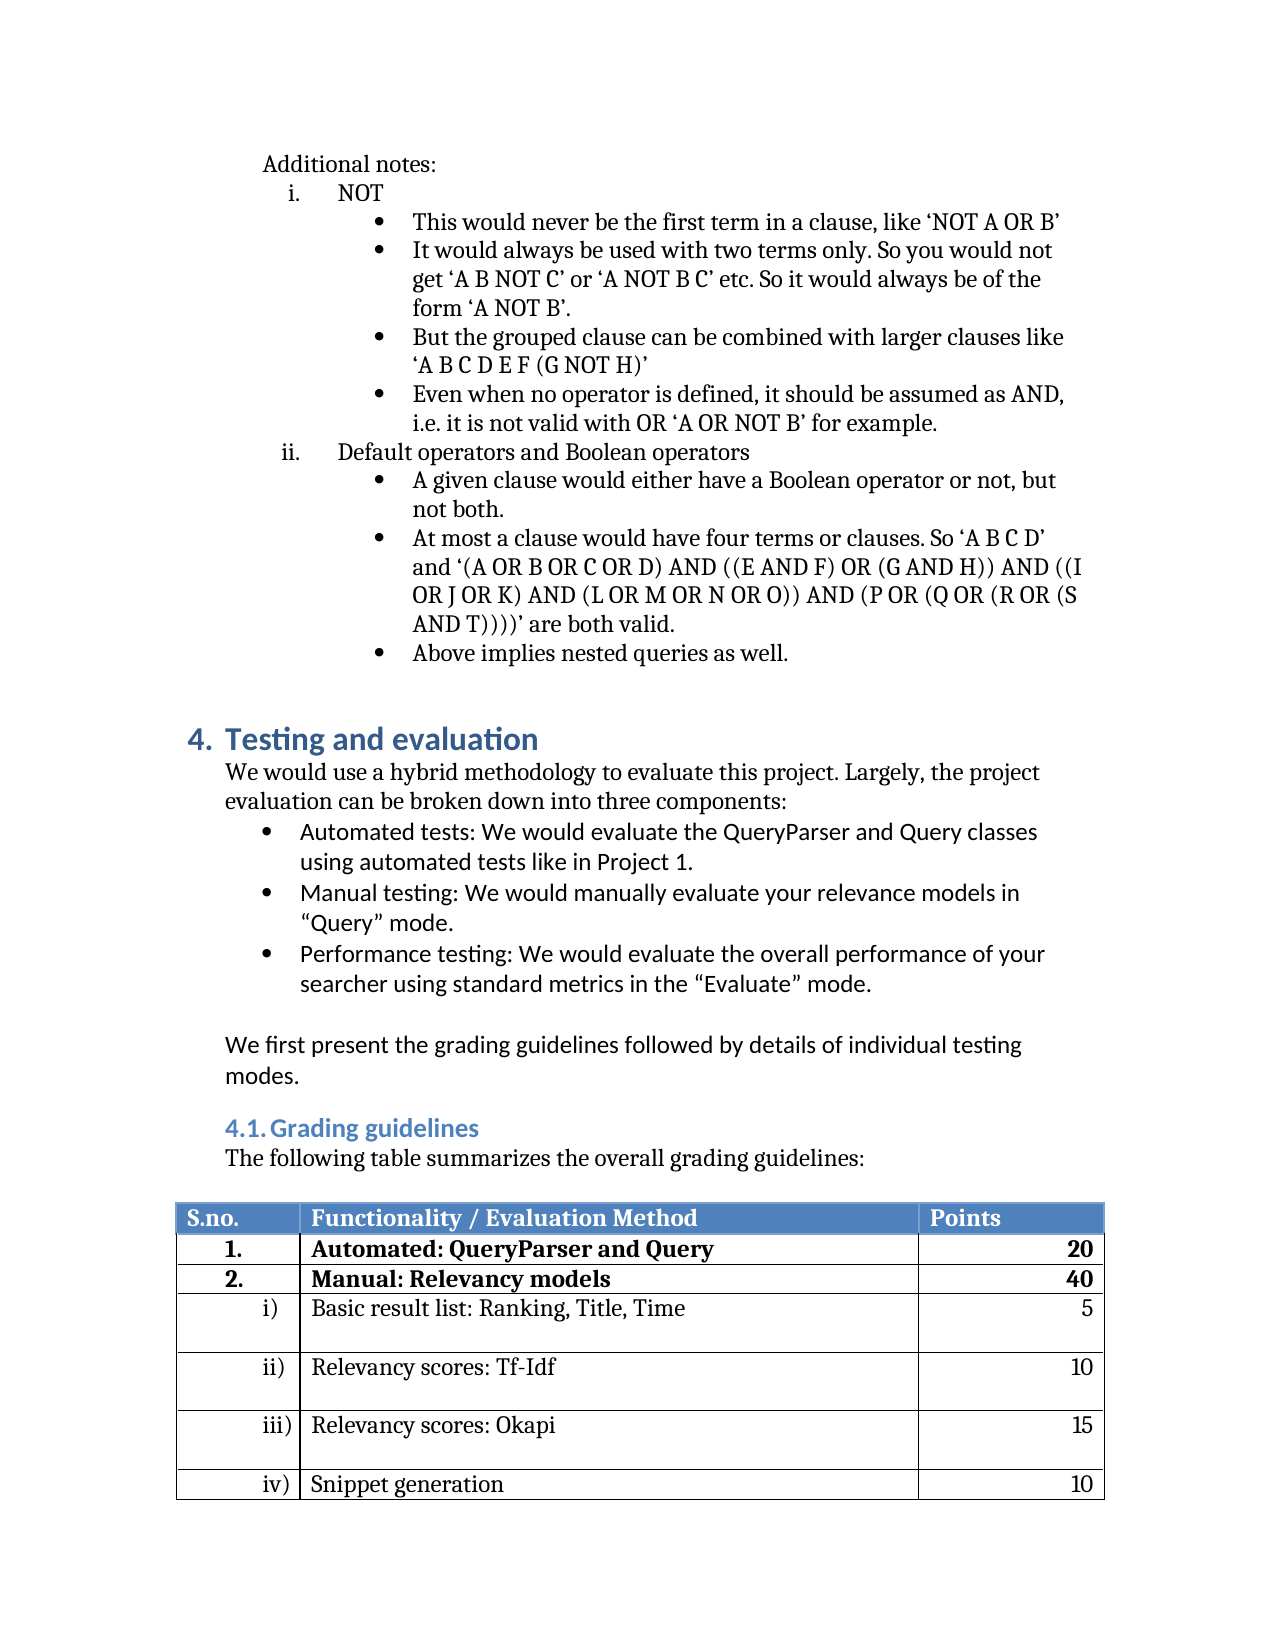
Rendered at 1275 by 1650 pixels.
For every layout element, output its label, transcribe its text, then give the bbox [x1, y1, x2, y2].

table_header Points [920, 1204, 1103, 1233]
table_cell Automated: QueryParser and Query [301, 1235, 918, 1263]
table_cell [177, 1265, 299, 1293]
table_cell 15 [919, 1410, 1104, 1469]
list Automated tests: We would evaluate the QueryParser and Query classes using automated tests like in Project 1. [262, 816, 1087, 877]
list Performance testing: We would evaluate the overall performance of your searcher using standard metrics in the “Evaluate” mode. [262, 938, 1087, 999]
table_cell 5 [919, 1293, 1104, 1352]
table_header Functionality / Evaluation Method [301, 1204, 918, 1233]
table_cell Snippet generation [301, 1470, 918, 1499]
list This would never be the first term in a clause, like ‘NOT A OR B’ [375, 207, 1087, 236]
list NOT [300, 179, 1087, 207]
table_cell 40 [919, 1264, 1104, 1293]
list But the grouped clause can be combined with larger clauses like ‘A B C D E F (G NOT H)’ [375, 322, 1087, 380]
subtitle Testing and evaluation [187, 717, 1087, 758]
text We would use a hybrid methodology to evaluate this project. Largely, the project evaluation can be broken down into three components: [225, 758, 1087, 816]
table_cell Relevancy scores: Okapi [301, 1411, 918, 1469]
table_cell 10 [919, 1352, 1104, 1410]
table_cell [177, 1294, 299, 1352]
list A given clause would either have a Boolean operator or not, but not both. [375, 466, 1087, 524]
text We first present the grading guidelines followed by details of individual testing modes. [225, 1029, 1087, 1090]
list It would always be used with two terms only. So you would not get ‘A B NOT C’ or ‘A NOT B C’ etc. So it would always be of the form ‘A NOT B’. [375, 236, 1087, 322]
table_cell 20 [919, 1235, 1104, 1263]
table_cell [177, 1411, 299, 1469]
table_cell Basic result list: Ranking, Title, Time [301, 1294, 918, 1352]
list Default operators and Boolean operators [300, 437, 1087, 466]
list Manual testing: We would manually evaluate your relevance models in “Query” mode. [262, 877, 1087, 938]
table_cell Manual: Relevancy models [301, 1265, 918, 1293]
list Above implies nested queries as well. [375, 639, 1087, 667]
text Additional notes: [262, 150, 1087, 179]
text The following table summarizes the overall grading guidelines: [225, 1144, 1087, 1173]
table_cell [177, 1234, 299, 1263]
table_cell [177, 1470, 299, 1499]
list Even when no operator is defined, it should be assumed as AND, i.e. it is not valid with OR ‘A OR NOT B’ for example. [375, 380, 1087, 437]
table_cell Relevancy scores: Tf-Idf [301, 1353, 918, 1410]
table_header S.no. [177, 1204, 299, 1233]
list At most a clause would have four terms or clauses. So ‘A B C D’ and ‘(A OR B OR C OR D) AND ((E AND F) OR (G AND H)) AND ((I OR J OR K) AND (L OR M OR N OR O)) AND (P OR (Q OR (R OR (S AND T))))’ are both valid. [375, 524, 1087, 639]
table_cell [177, 1353, 299, 1410]
subtitle Grading guidelines [225, 1111, 1087, 1144]
table_cell 10 [919, 1469, 1104, 1499]
